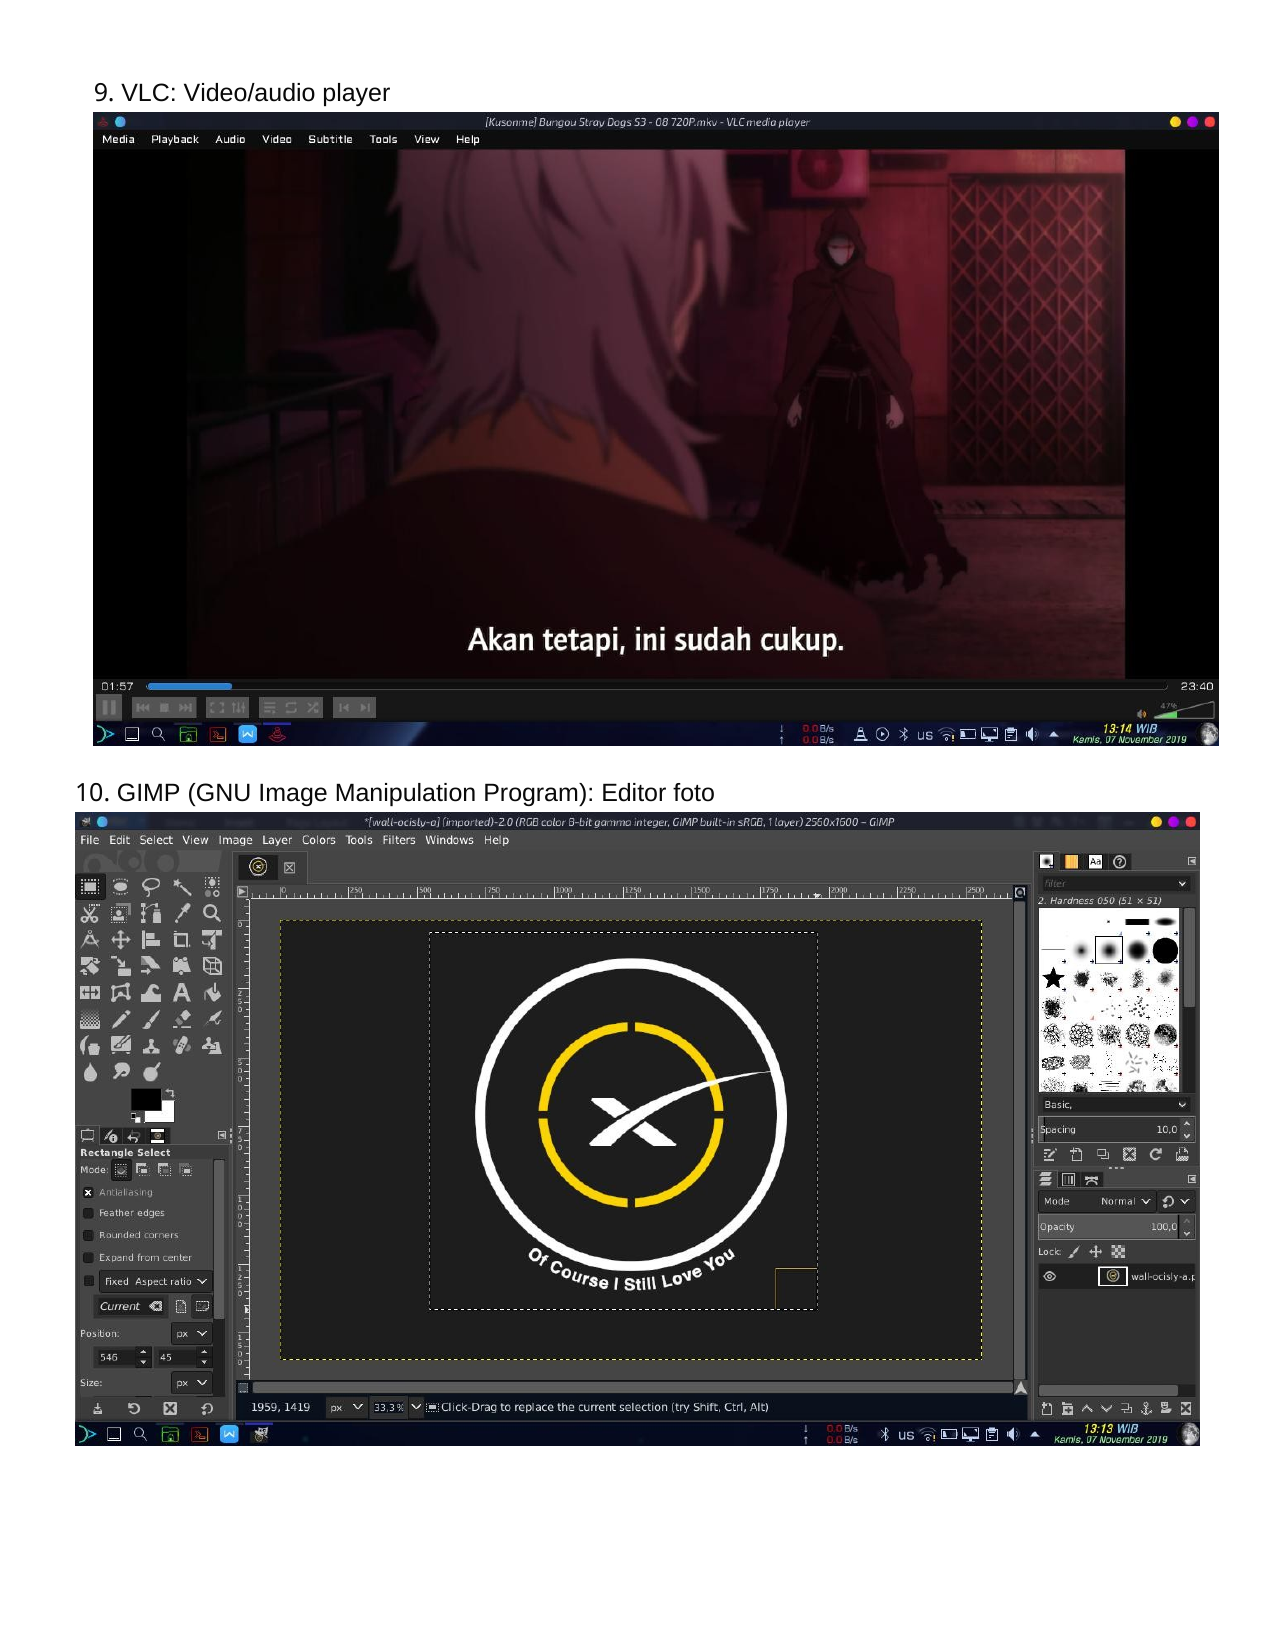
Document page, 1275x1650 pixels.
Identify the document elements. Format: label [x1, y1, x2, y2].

picture [75, 812, 1200, 1446]
picture [93, 112, 1219, 746]
